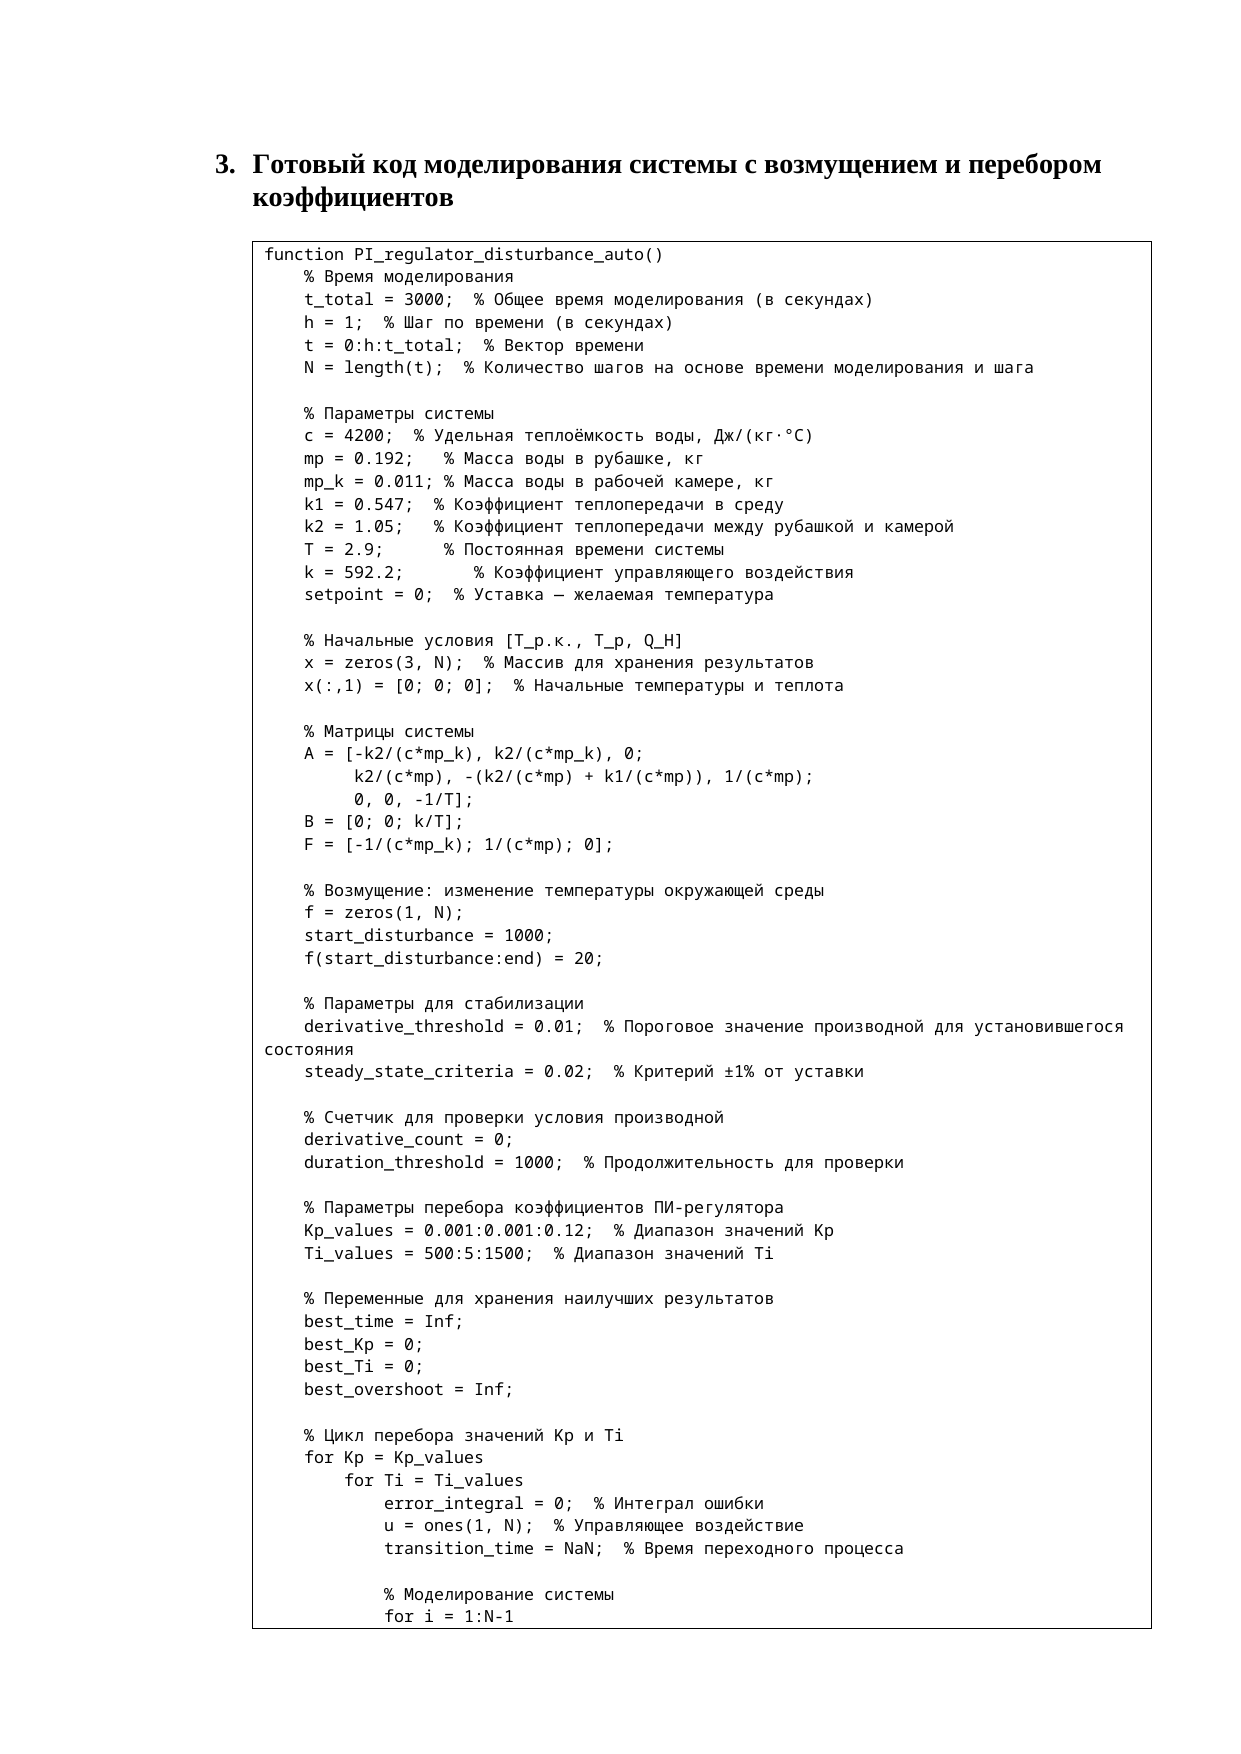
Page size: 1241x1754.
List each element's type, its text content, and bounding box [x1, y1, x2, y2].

subtitle Готовый код моделирования системы с возмущением и перебором коэффициентов [215, 147, 1152, 212]
